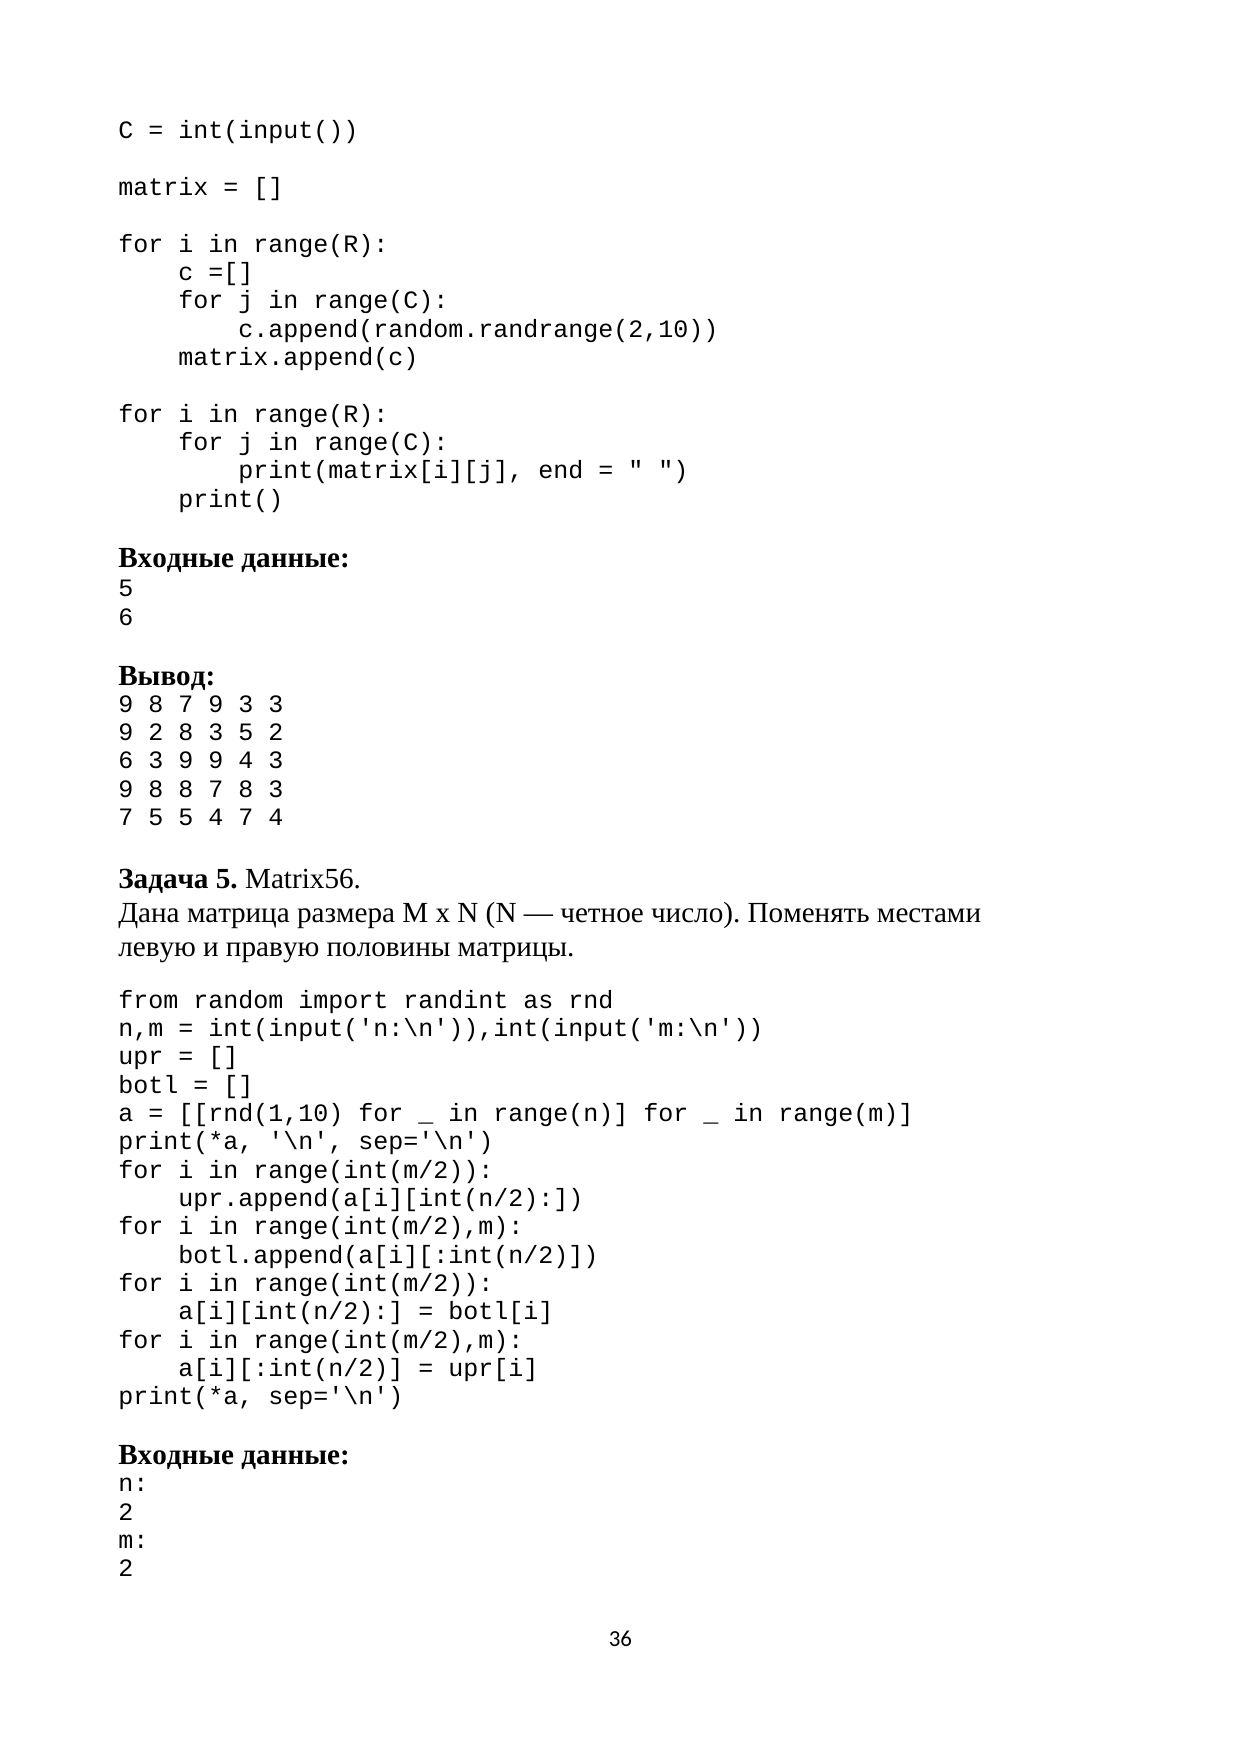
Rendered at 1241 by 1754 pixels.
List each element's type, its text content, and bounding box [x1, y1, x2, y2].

text matrix = [] [118, 175, 1122, 203]
text a[i][int(n/2):] = botl[i] [118, 1299, 1122, 1327]
text Дана матрица размера M x N (N — четное число). Поменять местами [118, 895, 1122, 929]
text print() [118, 486, 1122, 515]
text from random import randint as rnd [118, 987, 1122, 1016]
text for i in range(R): [118, 401, 1122, 430]
text for i in range(int(m/2)): [118, 1157, 1122, 1186]
text левую и правую половины матрицы. [118, 929, 1122, 962]
text print(*a, sep='\n') [118, 1384, 1122, 1412]
text print(*a, '\n', sep='\n') [118, 1129, 1122, 1157]
text upr = [] [118, 1044, 1122, 1072]
text for j in range(C): [118, 430, 1122, 458]
text a[i][:int(n/2)] = upr[i] [118, 1356, 1122, 1384]
text upr.append(a[i][int(n/2):]) [118, 1186, 1122, 1214]
text matrix.append(с) [118, 345, 1122, 373]
text C = int(input()) [118, 118, 1122, 146]
text Входные данные: [118, 1437, 1122, 1471]
text for i in range(int(m/2),m): [118, 1214, 1122, 1242]
text botl = [] [118, 1072, 1122, 1101]
text 2 [118, 1499, 1122, 1527]
text с =[] [118, 260, 1122, 288]
text a = [[rnd(1,10) for _ in range(n)] for _ in range(m)] [118, 1101, 1122, 1129]
text m: [118, 1527, 1122, 1556]
text Задача 5. Matrix56. [118, 862, 1122, 895]
text Вывод: [118, 658, 1122, 691]
text print(matrix[i][j], end = " ") [118, 458, 1122, 486]
text 9 8 8 7 8 3 [118, 776, 1122, 804]
text for i in range(int(m/2)): [118, 1271, 1122, 1299]
text n: [118, 1471, 1122, 1499]
text 7 5 5 4 7 4 [118, 804, 1122, 833]
text for i in range(R): [118, 231, 1122, 260]
text botl.append(a[i][:int(n/2)]) [118, 1242, 1122, 1271]
text с.append(random.randrange(2,10)) [118, 316, 1122, 345]
text for i in range(int(m/2),m): [118, 1327, 1122, 1356]
text 2 [118, 1556, 1122, 1584]
text 9 2 8 3 5 2 [118, 719, 1122, 748]
text 5 [118, 576, 1122, 604]
text 9 8 7 9 3 3 [118, 691, 1122, 719]
text 6 [118, 604, 1122, 633]
text for j in range(C): [118, 288, 1122, 316]
text n,m = int(input('n:\n')),int(input('m:\n')) [118, 1016, 1122, 1044]
text Входные данные: [118, 540, 1122, 573]
text 6 3 9 9 4 3 [118, 748, 1122, 776]
